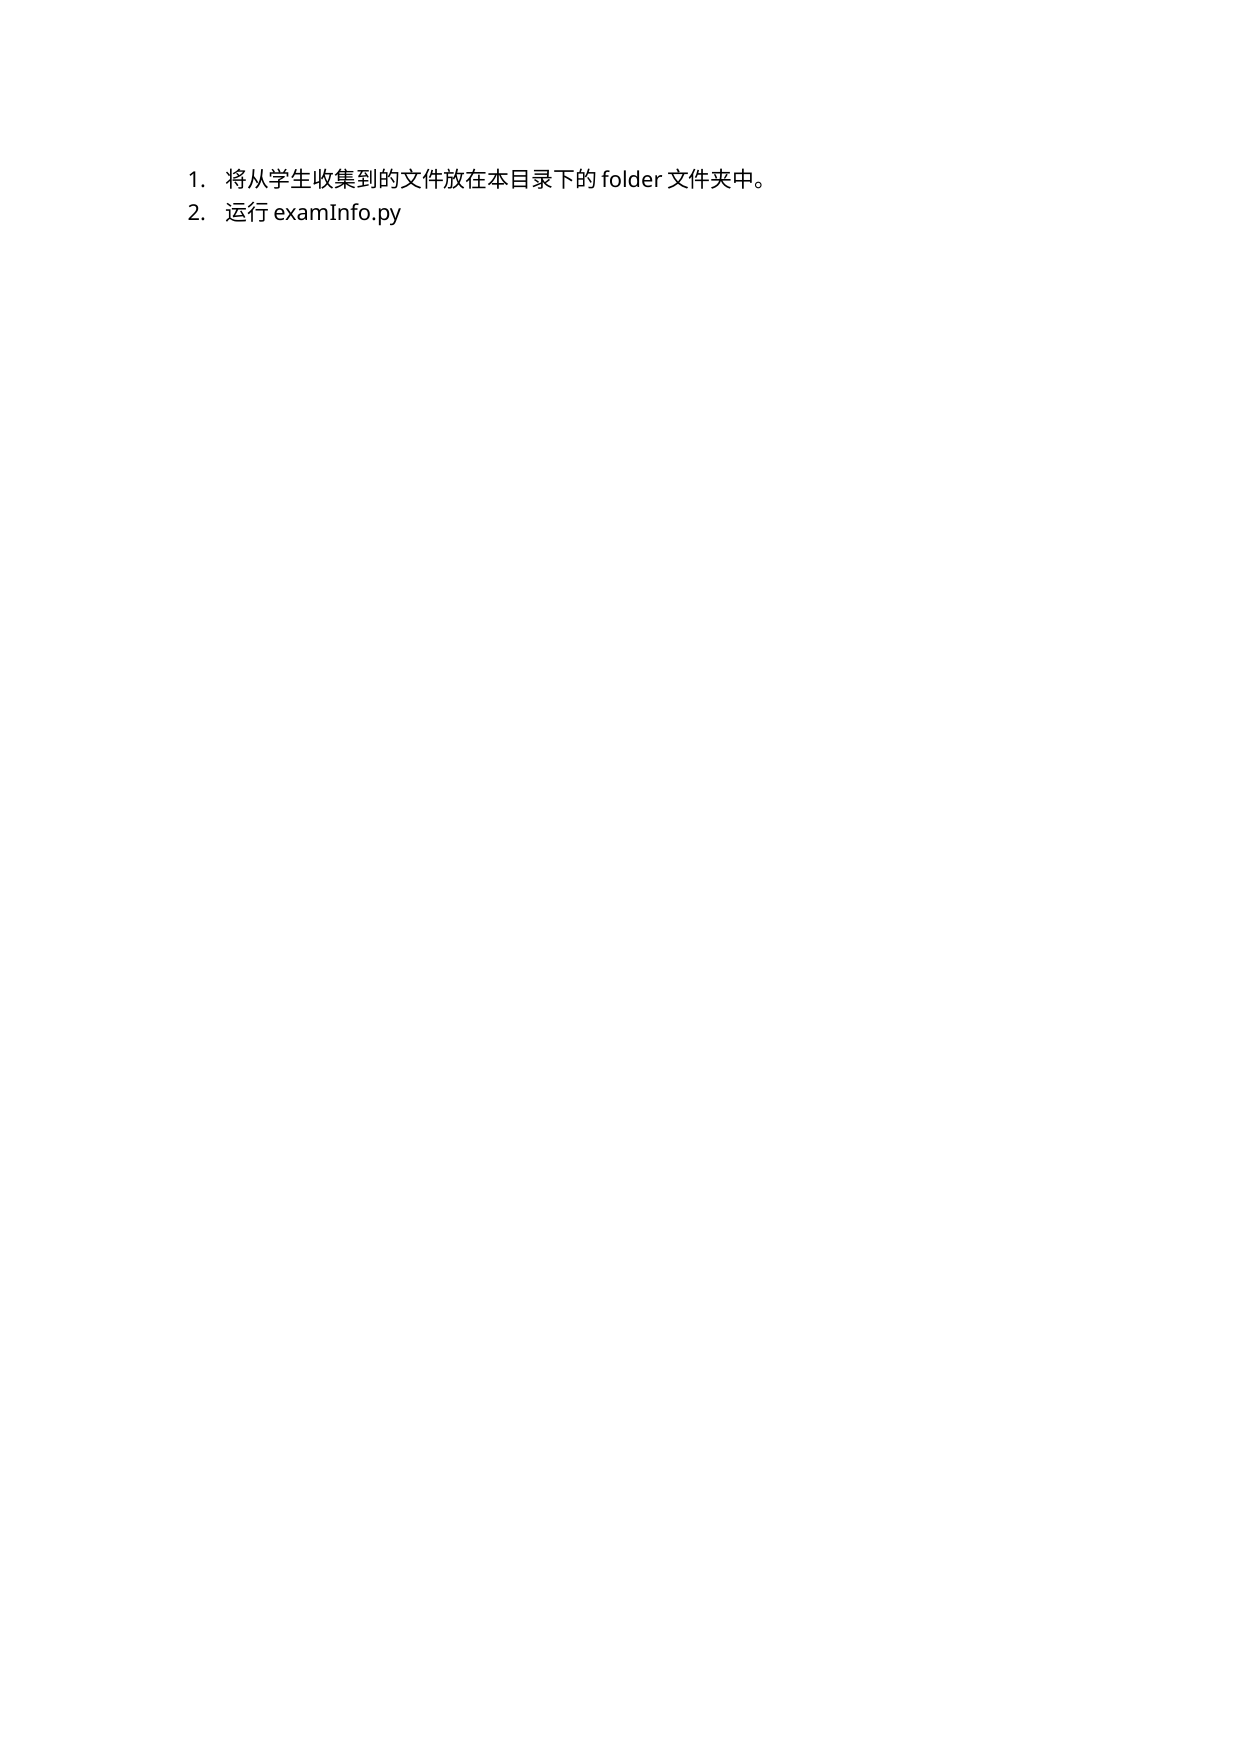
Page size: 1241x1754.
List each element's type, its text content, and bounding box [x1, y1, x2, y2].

list 将从学生收集到的文件放在本目录下的folder文件夹中。 [187, 162, 1053, 194]
list 运行examInfo.py [187, 194, 1053, 227]
